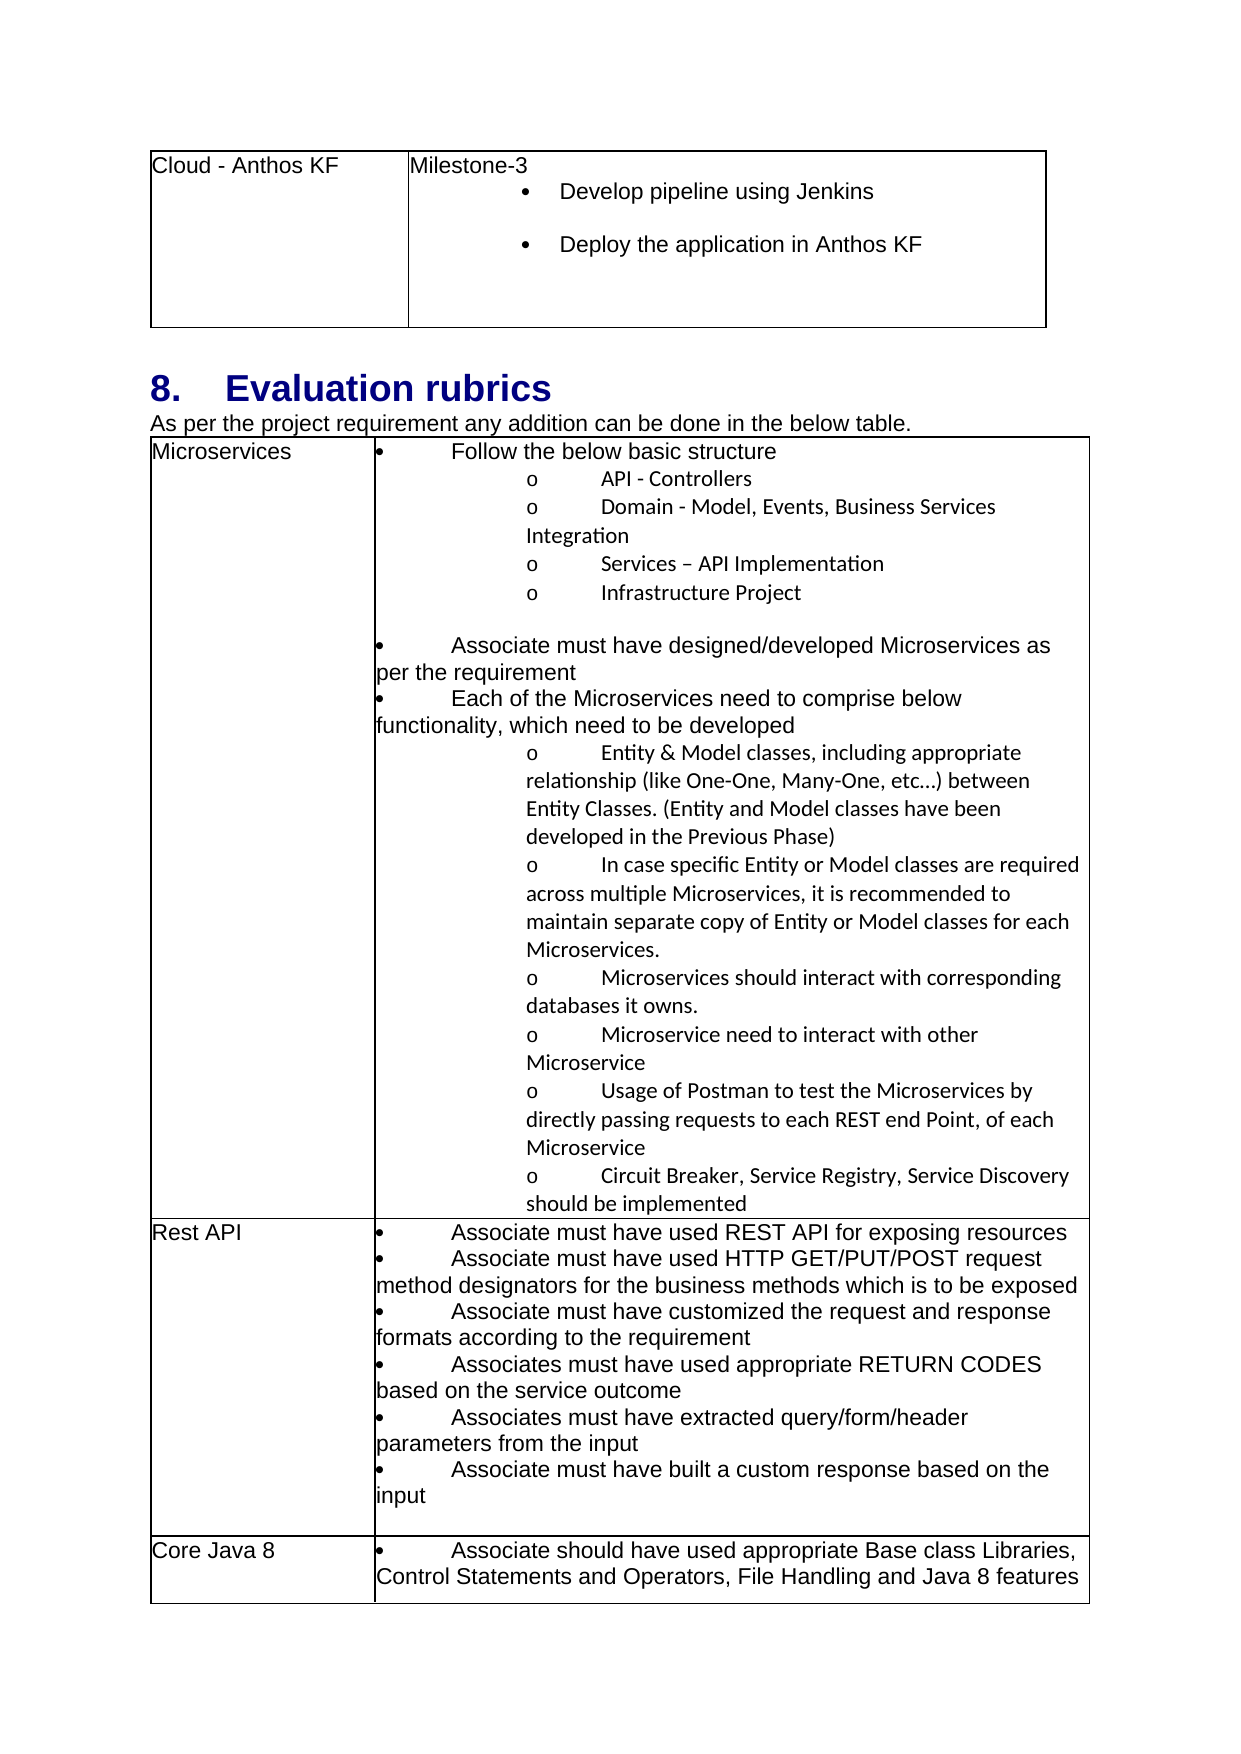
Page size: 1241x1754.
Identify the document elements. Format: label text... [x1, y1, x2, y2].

table_cell Cloud - Anthos KF [152, 152, 408, 327]
table_cell Rest API [152, 1219, 374, 1535]
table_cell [376, 1537, 1089, 1602]
table_header Follow the below basic structure API - Controllers Domain - Model, Events, Business Services Integration Services – API Implementation Infrastructure Project Associate must have designed/developed Microservices as per the requirement Each of the Microservices need to comprise below functionality, which need to be developed Entity & Model classes, including appropriate relationship (like One-One, Many-One, etc…) between Entity Classes. (Entity and Model classes have been developed in the Previous Phase) In case specific Entity or Model classes are required across multiple Microservices, it is recommended to maintain separate copy of Entity or Model classes for each Microservices. Microservices should interact with corresponding databases it owns. Microservice need to interact with other Microservice Usage of Postman to test the Microservices by directly passing requests to each REST end Point, of each Microservice Circuit Breaker, Service Registry, Service Discovery should be implemented [376, 438, 1089, 1217]
table_cell Milestone-3 Develop pipeline using Jenkins Deploy the application in Anthos KF [409, 152, 1045, 327]
table_cell Core Java 8 [152, 1537, 374, 1602]
table_header Microservices [152, 438, 374, 1217]
text As per the project requirement any addition can be done in the below table. [150, 410, 1079, 436]
list Evaluation rubrics [150, 367, 1090, 410]
table_cell Associate must have used REST API for exposing resources Associate must have used HTTP GET/PUT/POST request method designators for the business methods which is to be exposed Associate must have customized the request and response formats according to the requirement Associates must have used appropriate RETURN CODES based on the service outcome Associates must have extracted query/form/header parameters from the input Associate must have built a custom response based on the input [376, 1219, 1089, 1535]
